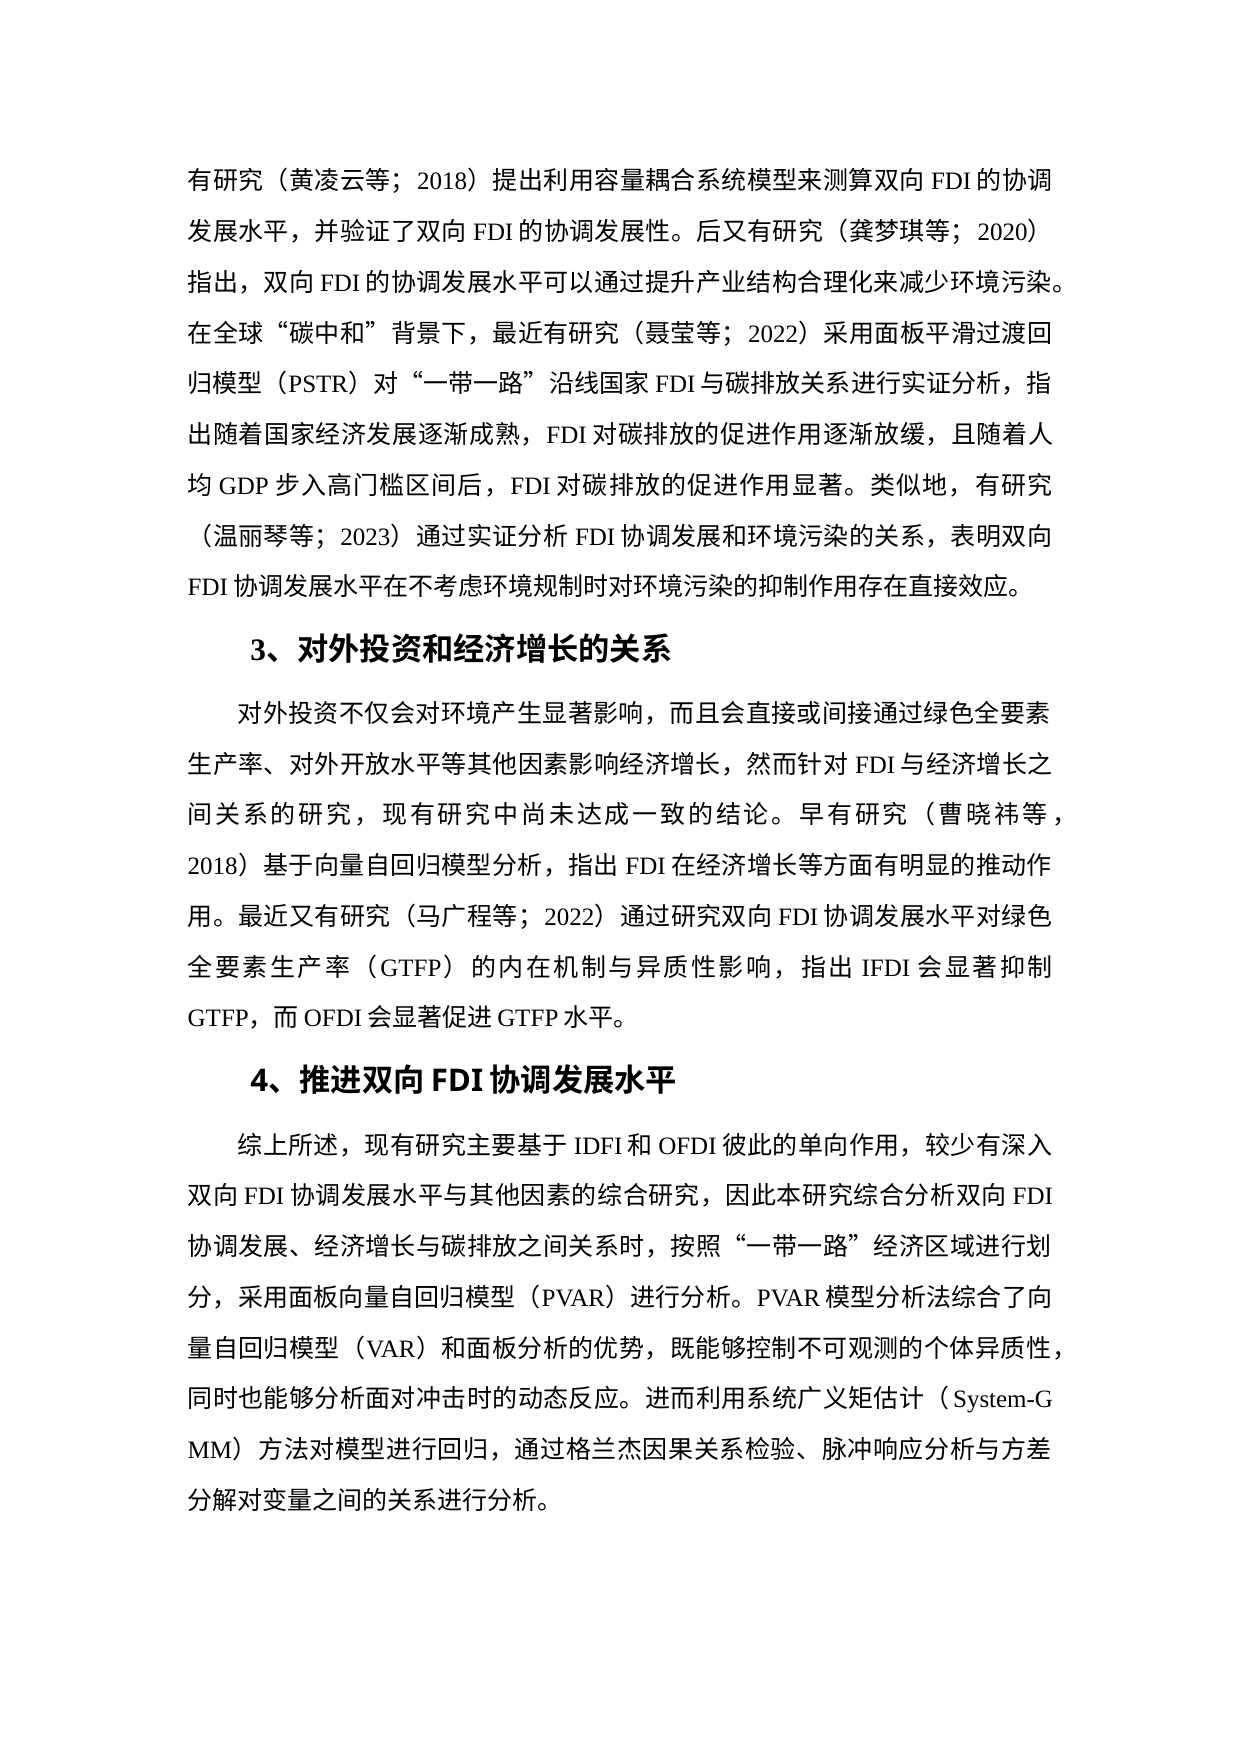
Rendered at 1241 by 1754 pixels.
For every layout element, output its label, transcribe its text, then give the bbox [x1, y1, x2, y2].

text 对外投资不仅会对环境产生显著影响，而且会直接或间接通过绿色全要素生产率、对外开放水平等其他因素影响经济增长，然而针对FDI与经济增长之间关系的研究，现有研究中尚未达成一致的结论。早有研究（曹晓祎等，2018）基于向量自回归模型分析，指出FDI在经济增长等方面有明显的推动作用。最近又有研究（马广程等；2022）通过研究双向FDI协调发展水平对绿色全要素生产率（GTFP）的内在机制与异质性影响，指出IFDI会显著抑制GTFP，而OFDI会显著促进GTFP水平。 [187, 693, 1053, 1034]
text 4、推进双向FDI协调发展水平 [187, 1055, 1053, 1101]
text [187, 161, 1053, 603]
text 综上所述，现有研究主要基于IDFI和OFDI彼此的单向作用，较少有深入双向FDI协调发展水平与其他因素的综合研究，因此本研究综合分析双向FDI协调发展、经济增长与碳排放之间关系时，按照“一带一路”经济区域进行划分，采用面板向量自回归模型（PVAR）进行分析。PVAR模型分析法综合了向量自回归模型（VAR）和面板分析的优势，既能够控制不可观测的个体异质性，同时也能够分析面对冲击时的动态反应。进而利用系统广义矩估计（System-GMM）方法对模型进行回归，通过格兰杰因果关系检验、脉冲响应分析与方差分解对变量之间的关系进行分析。 [187, 1125, 1053, 1516]
text 3、对外投资和经济增长的关系 [187, 624, 1053, 669]
